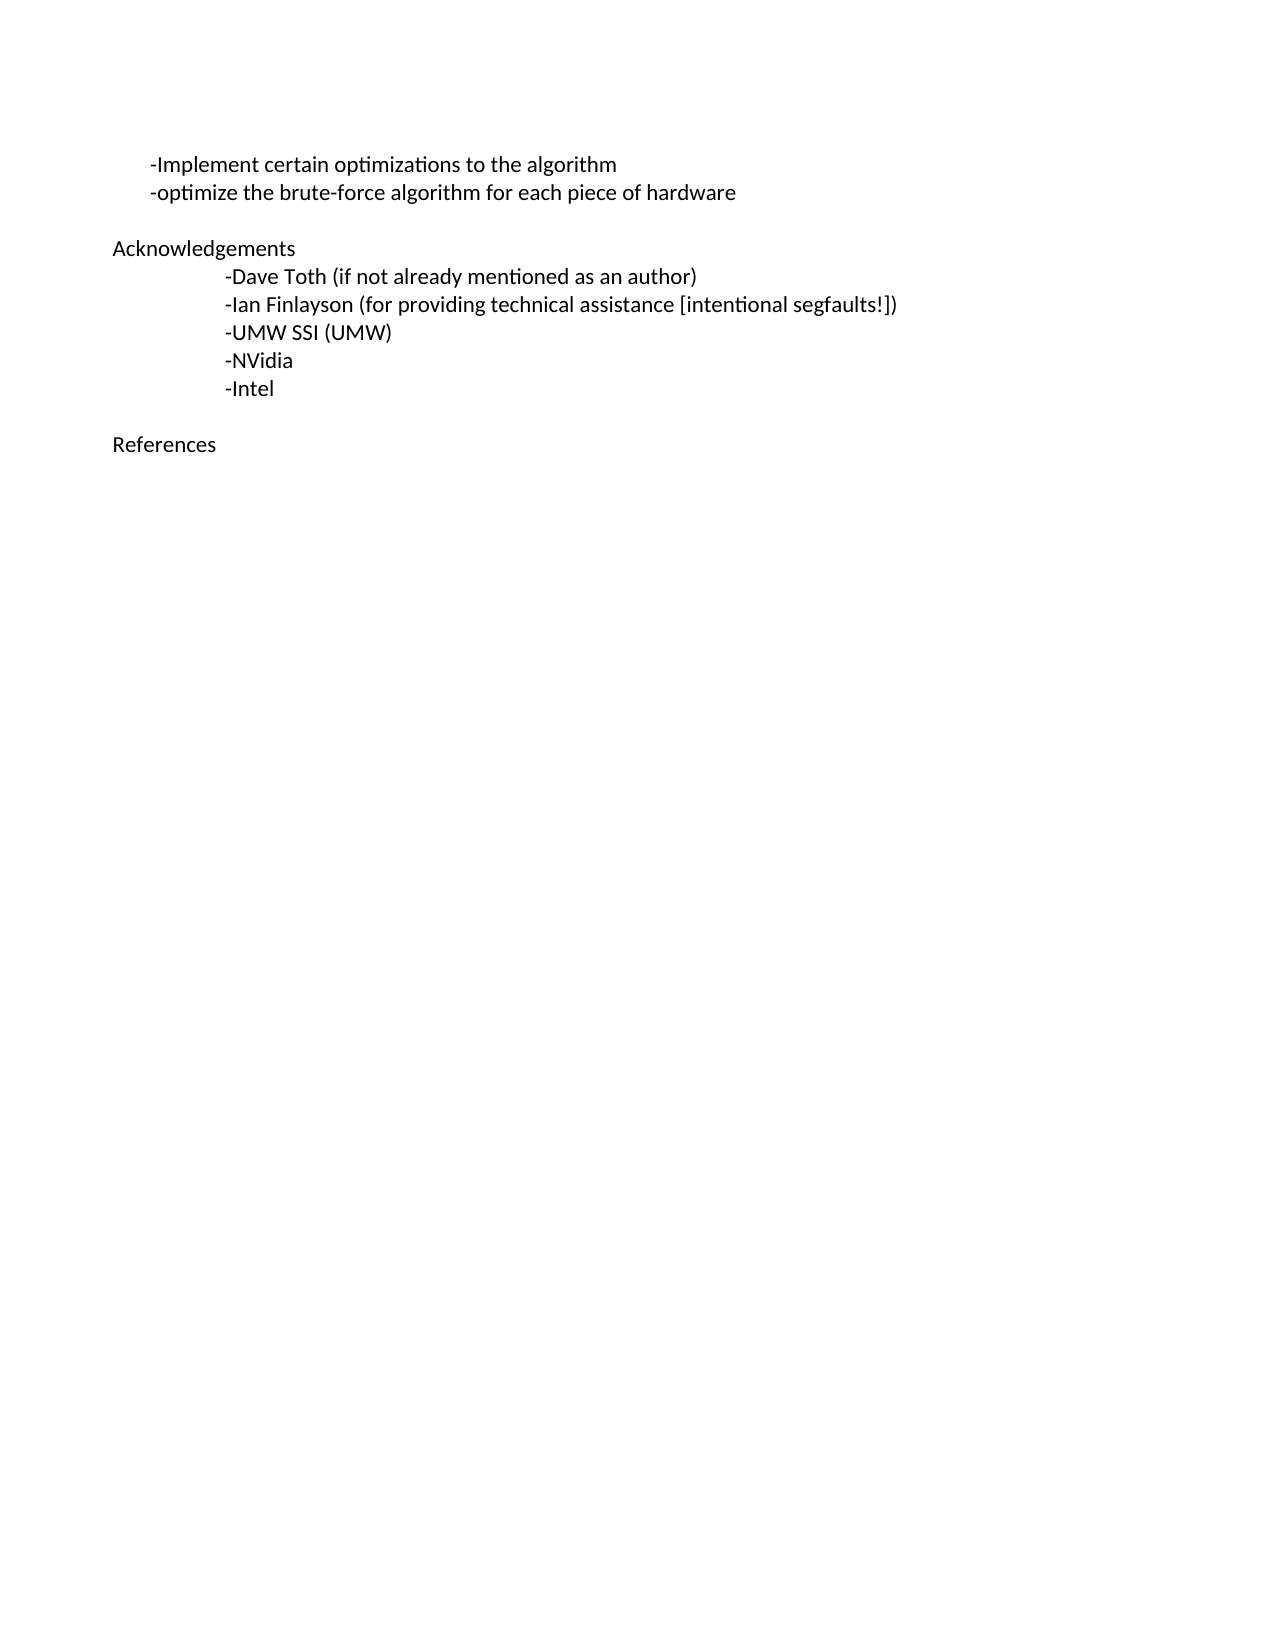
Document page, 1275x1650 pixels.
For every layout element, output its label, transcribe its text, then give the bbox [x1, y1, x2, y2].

text -Intel [112, 374, 1125, 402]
text -Ian Finlayson (for providing technical assistance [intentional segfaults!]) [112, 290, 1125, 318]
text Acknowledgements [112, 234, 1125, 262]
text -NVidia [112, 346, 1125, 374]
text References [112, 430, 1125, 458]
text -Implement certain optimizations to the algorithm [112, 150, 1125, 178]
text -Dave Toth (if not already mentioned as an author) [112, 262, 1125, 290]
text -optimize the brute-force algorithm for each piece of hardware [112, 178, 1125, 206]
text -UMW SSI (UMW) [112, 318, 1125, 346]
